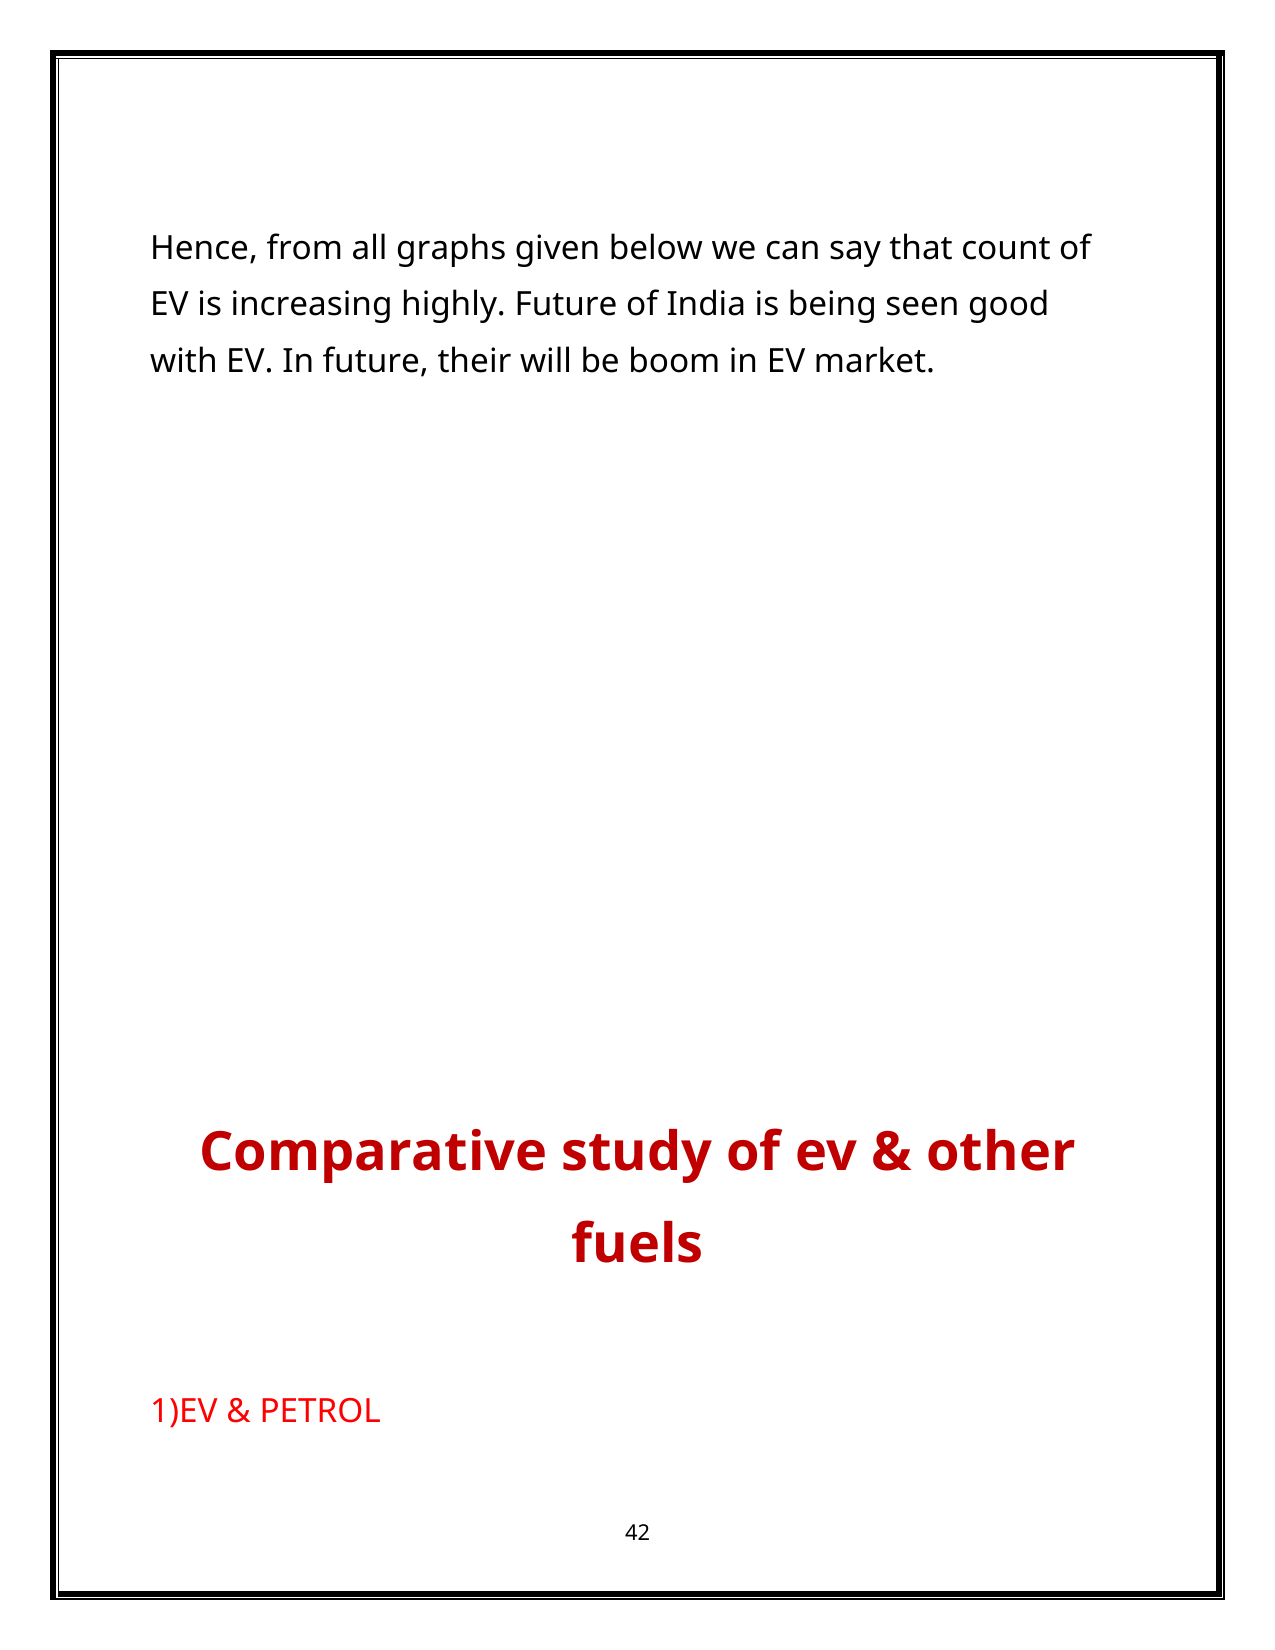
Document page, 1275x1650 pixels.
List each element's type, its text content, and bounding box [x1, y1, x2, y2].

text Comparative study of ev & other fuels [150, 1112, 1125, 1278]
text 1)EV & PETROL [150, 1387, 1125, 1432]
text Hence, from all graphs given below we can say that count of EV is increasing highly. Future of India is being seen good with EV. In future, their will be boom in EV market. [150, 223, 1125, 382]
